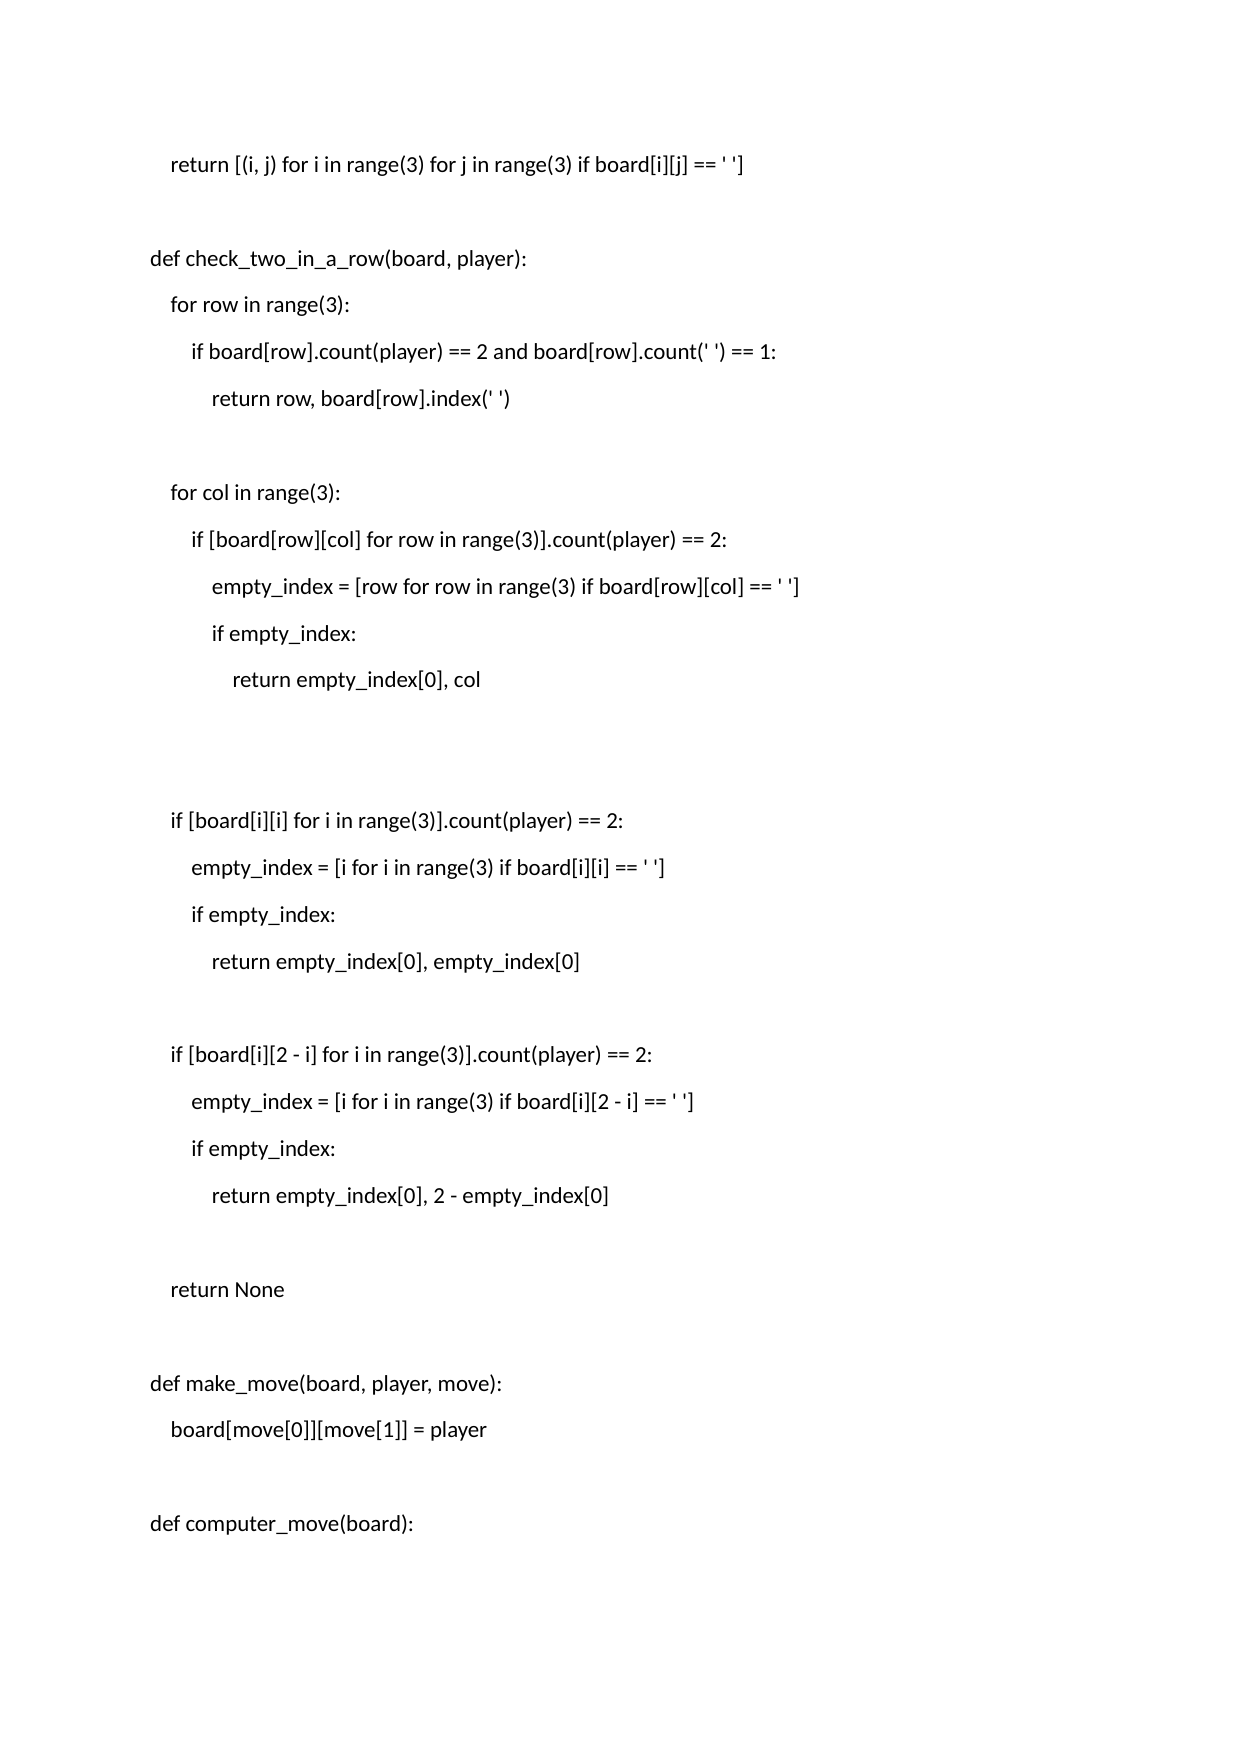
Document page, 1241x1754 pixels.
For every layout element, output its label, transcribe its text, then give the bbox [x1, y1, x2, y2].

text return empty_index[0], empty_index[0] [150, 947, 1090, 975]
text return None [150, 1275, 1090, 1303]
text return empty_index[0], col [150, 666, 1090, 694]
text def make_move(board, player, move): [150, 1369, 1090, 1397]
text empty_index = [row for row in range(3) if board[row][col] == ' '] [150, 572, 1090, 600]
text def computer_move(board): [150, 1509, 1090, 1537]
text if [board[i][i] for i in range(3)].count(player) == 2: [150, 806, 1090, 834]
text for row in range(3): [150, 291, 1090, 319]
text return [(i, j) for i in range(3) for j in range(3) if board[i][j] == ' '] [150, 150, 1090, 178]
text if board[row].count(player) == 2 and board[row].count(' ') == 1: [150, 337, 1090, 366]
text board[move[0]][move[1]] = player [150, 1416, 1090, 1444]
text for col in range(3): [150, 478, 1090, 506]
text if [board[row][col] for row in range(3)].count(player) == 2: [150, 525, 1090, 553]
text if empty_index: [150, 1134, 1090, 1162]
text return empty_index[0], 2 - empty_index[0] [150, 1181, 1090, 1209]
text empty_index = [i for i in range(3) if board[i][i] == ' '] [150, 853, 1090, 881]
text empty_index = [i for i in range(3) if board[i][2 - i] == ' '] [150, 1087, 1090, 1116]
text if empty_index: [150, 619, 1090, 647]
text if empty_index: [150, 900, 1090, 928]
text def check_two_in_a_row(board, player): [150, 244, 1090, 272]
text return row, board[row].index(' ') [150, 384, 1090, 412]
text if [board[i][2 - i] for i in range(3)].count(player) == 2: [150, 1041, 1090, 1069]
